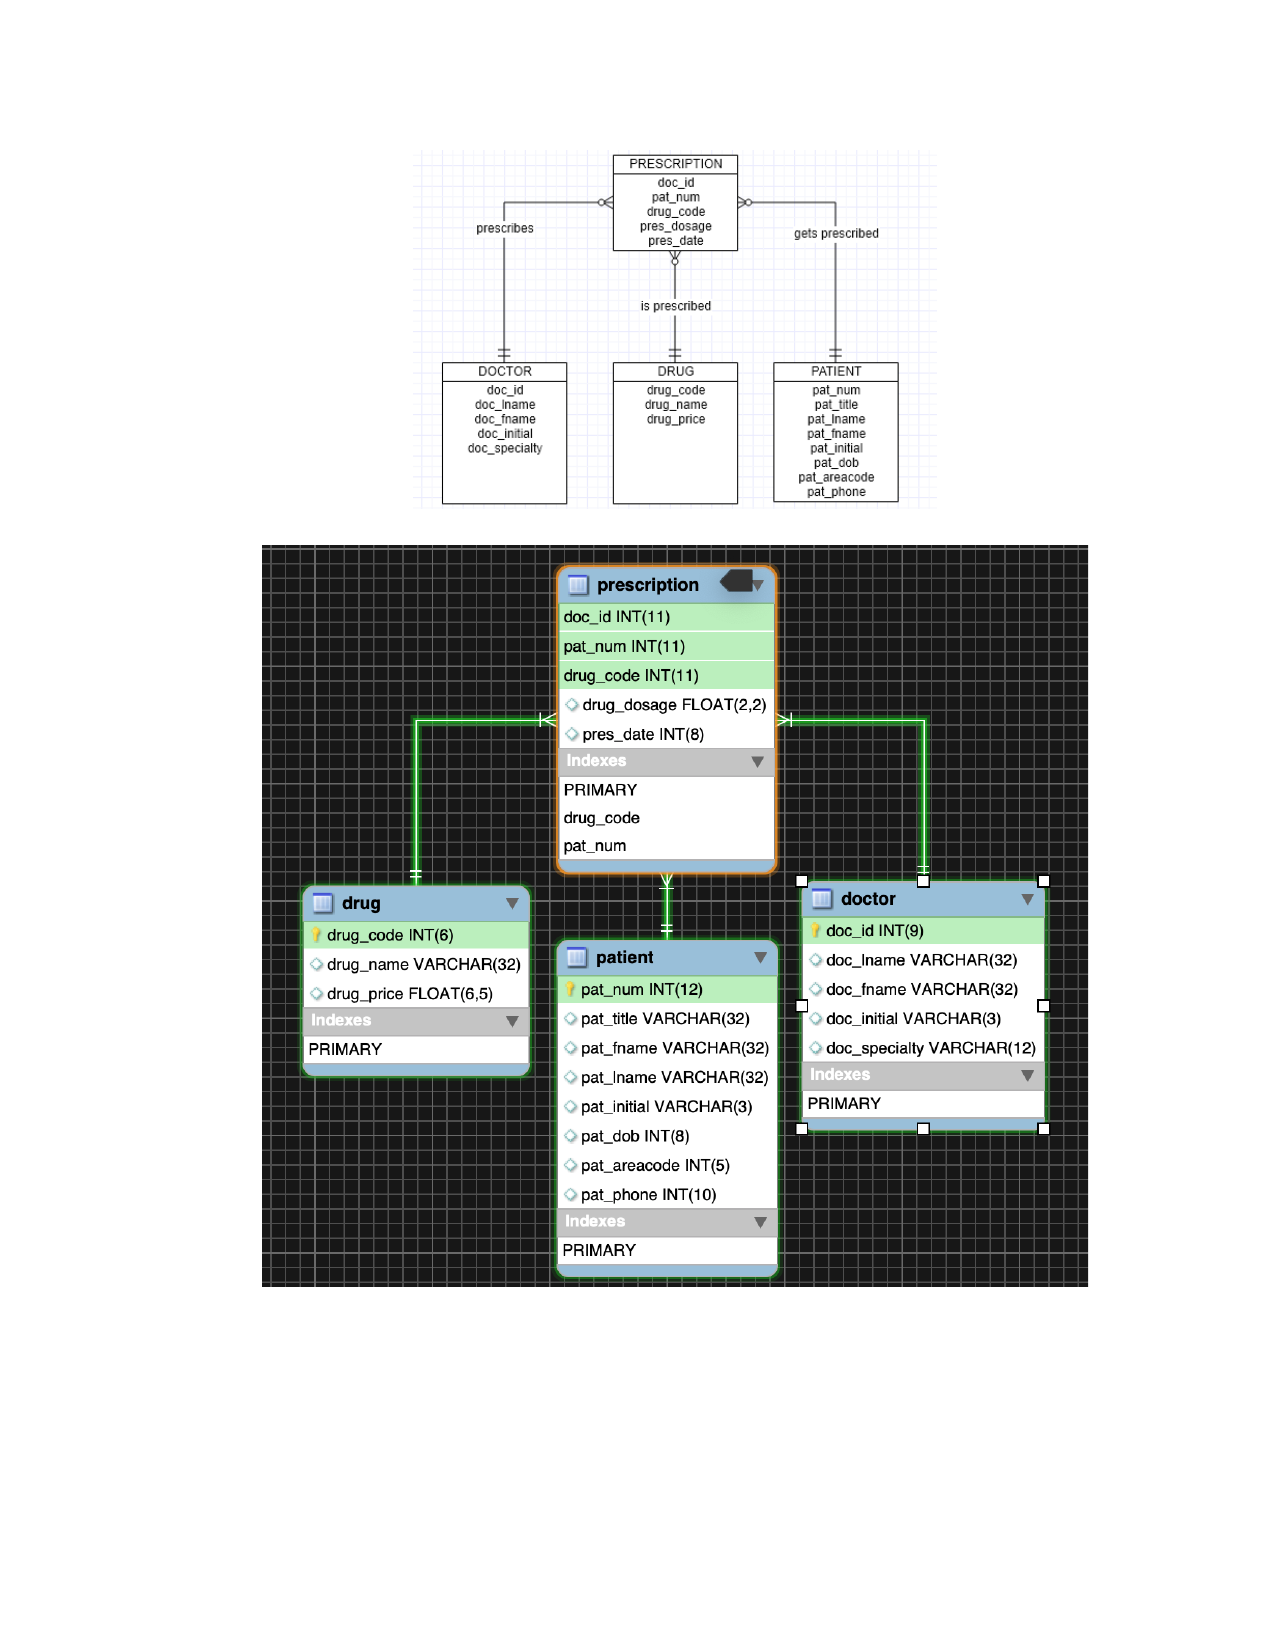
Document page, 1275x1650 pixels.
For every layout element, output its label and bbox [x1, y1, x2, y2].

picture [413, 150, 937, 509]
picture [262, 545, 1089, 1287]
